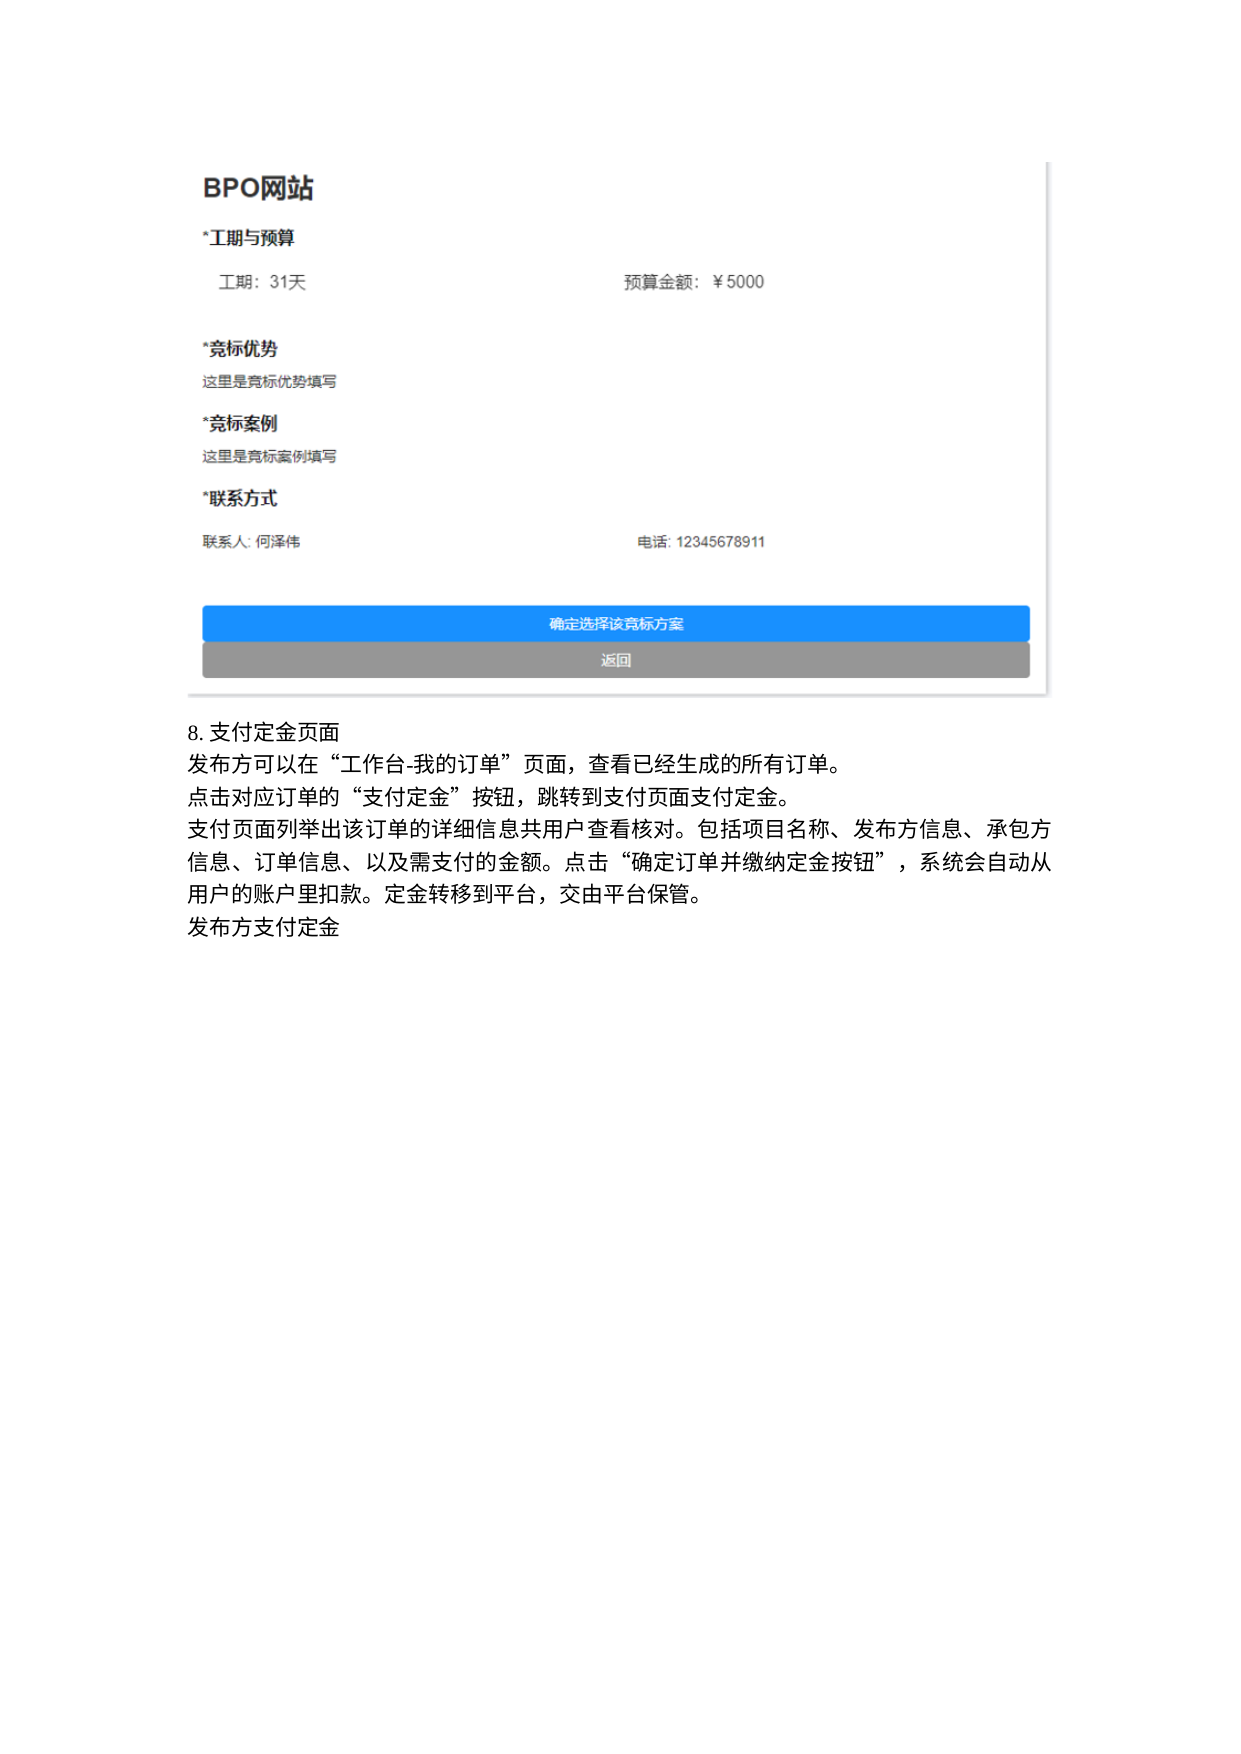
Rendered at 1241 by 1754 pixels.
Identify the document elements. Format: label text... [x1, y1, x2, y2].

text 发布方可以在“工作台-我的订单”页面，查看已经生成的所有订单。 [187, 747, 1053, 779]
text 点击对应订单的“支付定金”按钮，跳转到支付页面支付定金。 [187, 779, 1053, 812]
text 发布方支付定金 [187, 909, 1053, 942]
list 支付定金页面 [187, 714, 1053, 747]
picture [187, 162, 1053, 698]
text 支付页面列举出该订单的详细信息共用户查看核对。包括项目名称、发布方信息、承包方信息、订单信息、以及需支付的金额。点击“确定订单并缴纳定金按钮”，系统会自动从用户的账户里扣款。定金转移到平台，交由平台保管。 [187, 812, 1053, 909]
